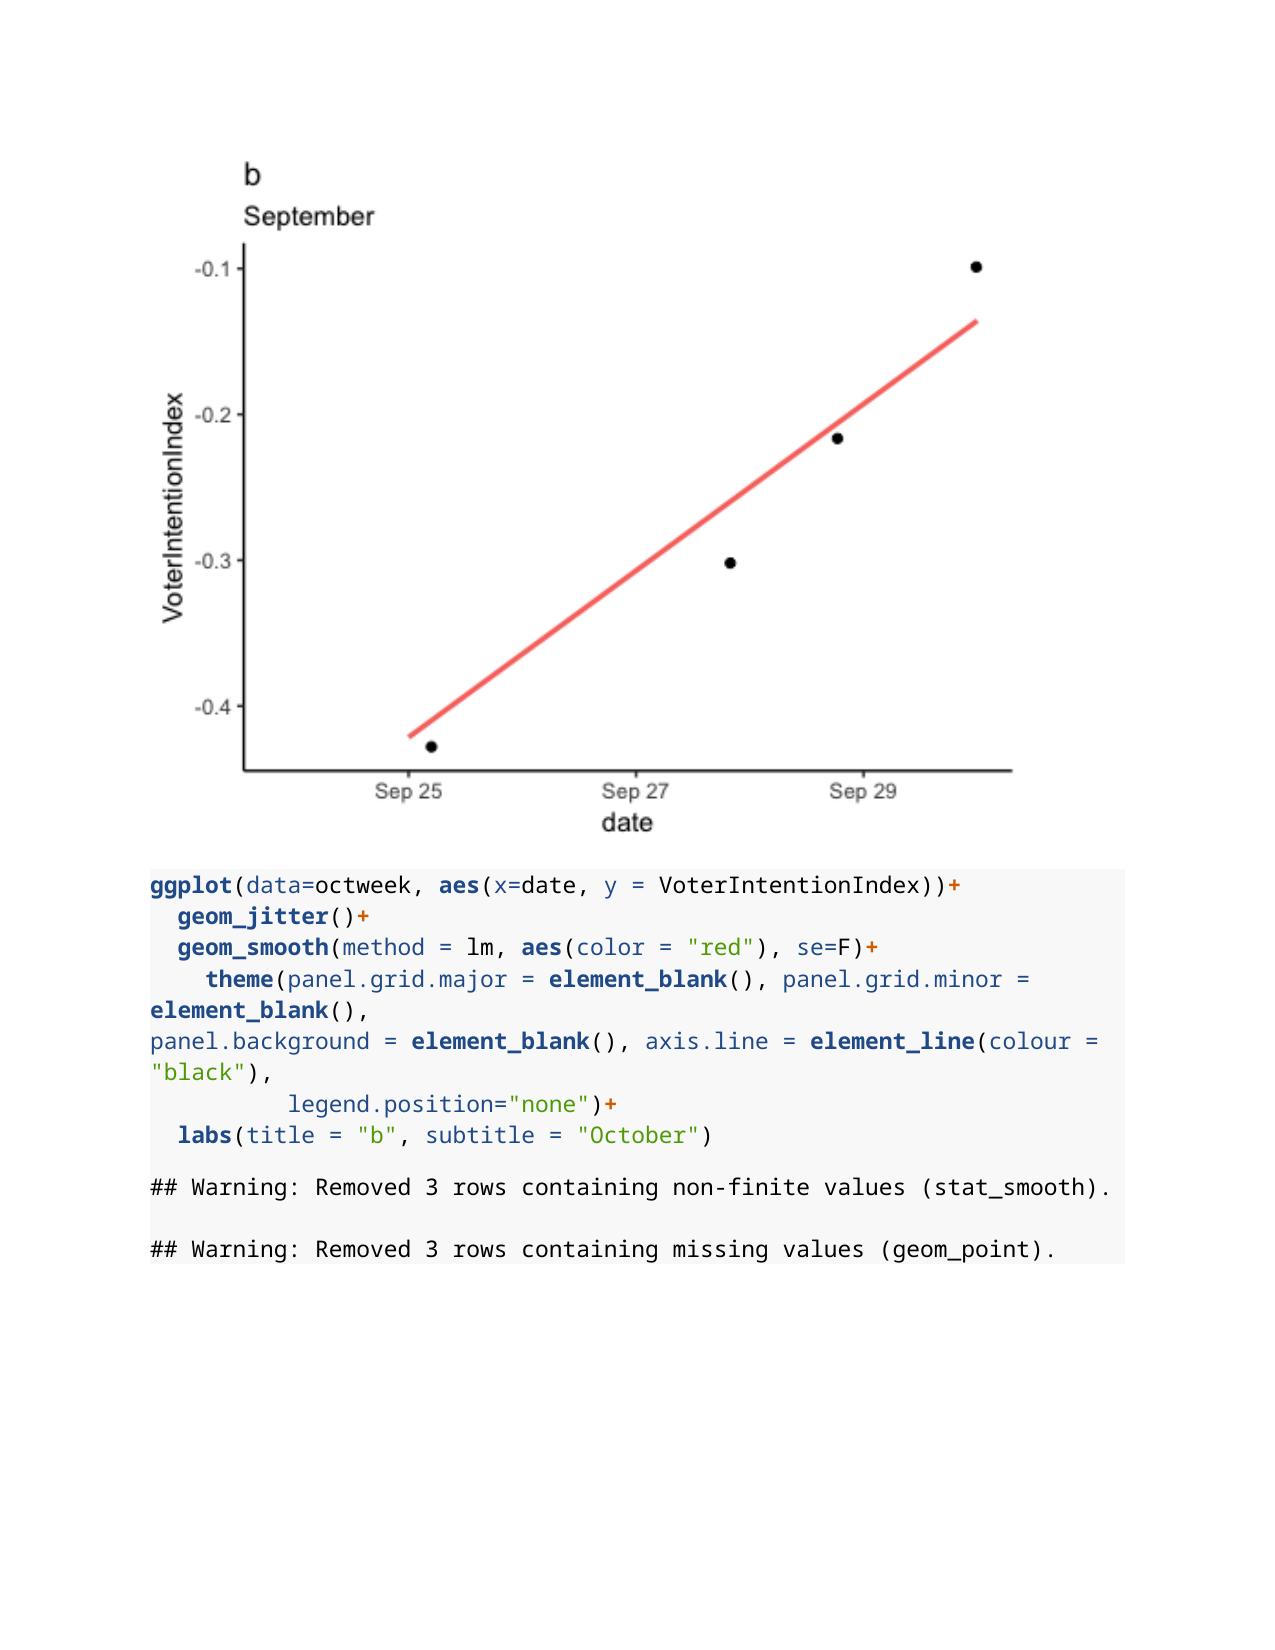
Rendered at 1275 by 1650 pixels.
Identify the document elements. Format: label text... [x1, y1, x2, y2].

picture [150, 150, 1025, 850]
text ggplot(data=octweek, aes(x=date, y = VoterIntentionIndex))+ geom_jitter()+ geom_smooth(method = lm, aes(color = "red"), se=F)+ theme(panel.grid.major = element_blank(), panel.grid.minor = element_blank(), panel.background = element_blank(), axis.line = element_line(colour = "black"), legend.position="none")+ labs(title = "b", subtitle = "October") [150, 869, 1125, 1150]
text ## Warning: Removed 3 rows containing non-finite values (stat_smooth). ## Warning: Removed 3 rows containing missing values (geom_point). [150, 1171, 1125, 1264]
